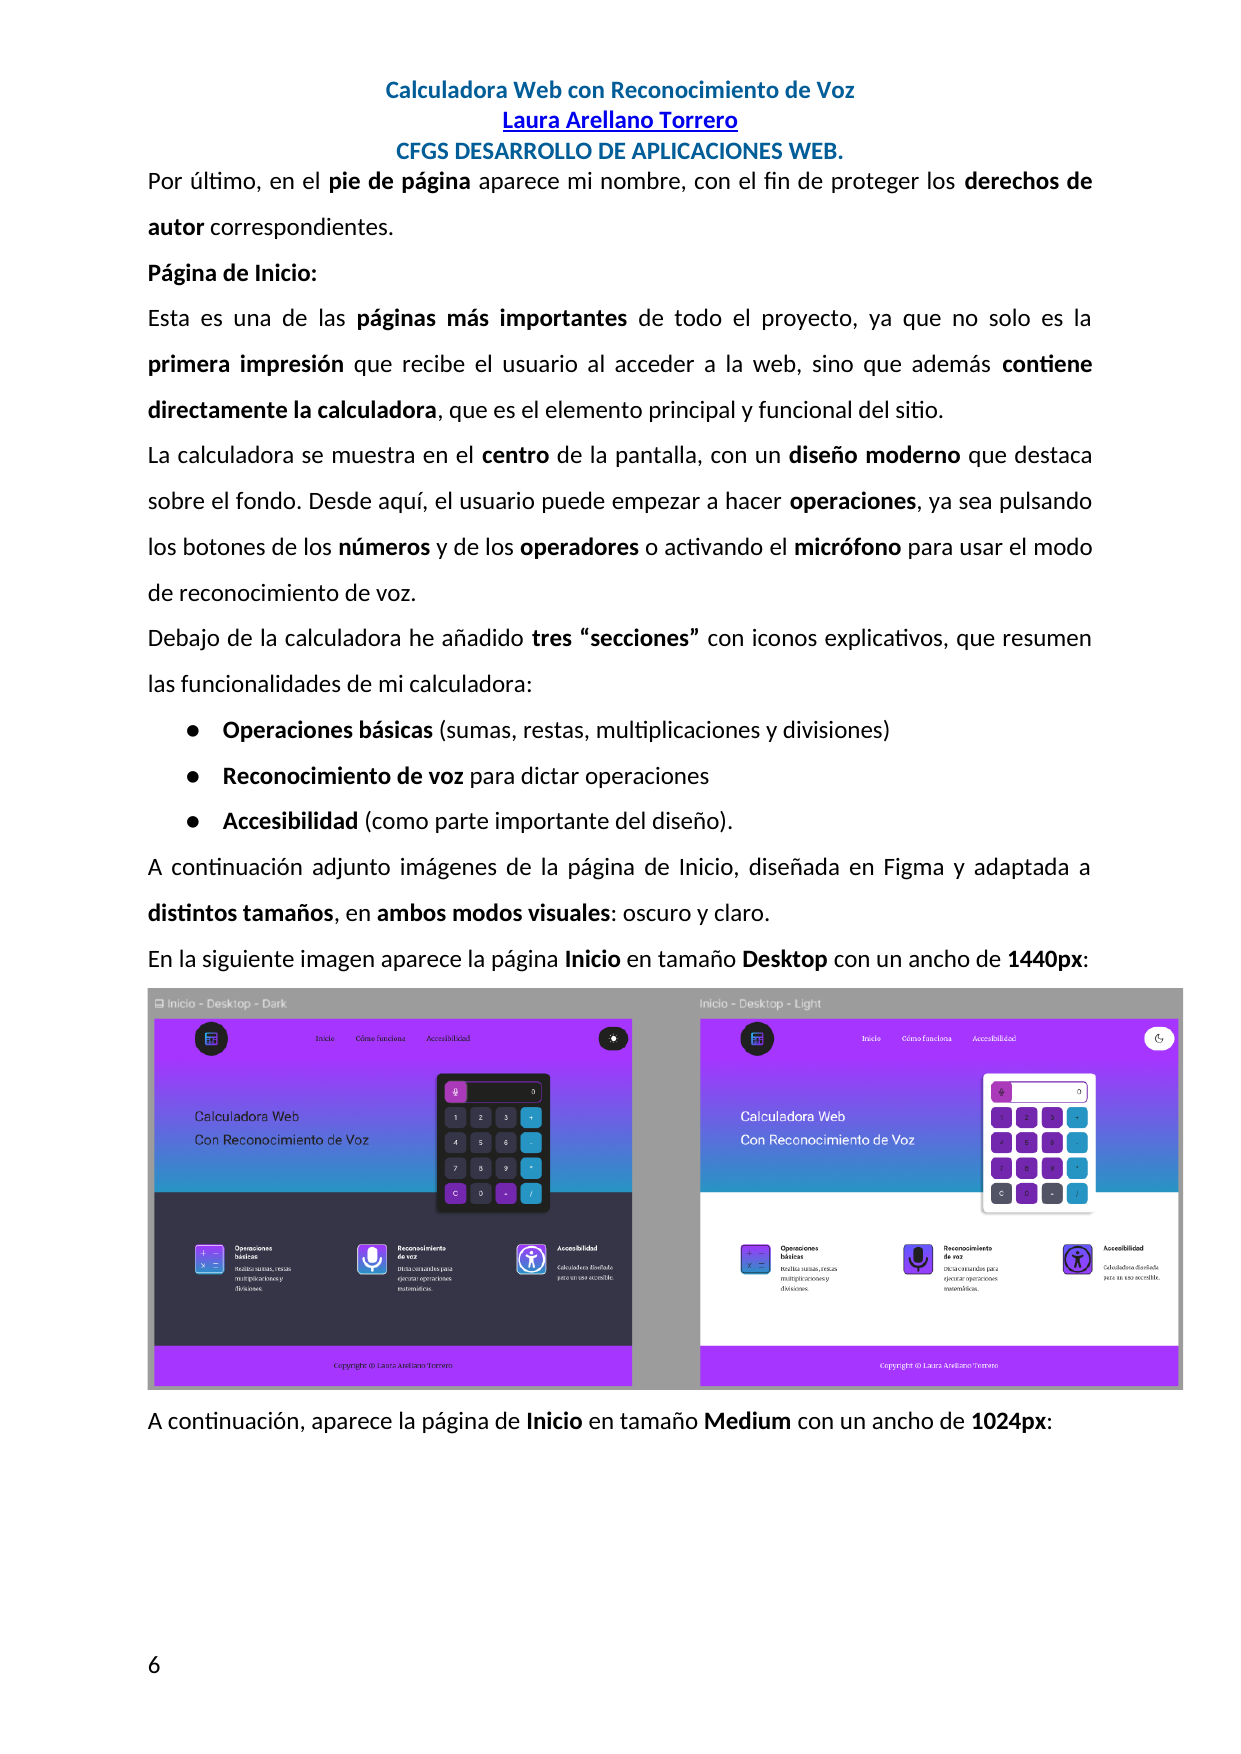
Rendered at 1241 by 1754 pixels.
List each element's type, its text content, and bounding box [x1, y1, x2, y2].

list Operaciones básicas (sumas, restas, multiplicaciones y divisiones) [185, 714, 1093, 744]
picture [147, 988, 1184, 1390]
text Debajo de la calculadora he añadido tres “secciones” con iconos explicativos, que resumen las funcionalidades de mi calculadora: [148, 623, 1093, 699]
text En la siguiente imagen aparece la página Inicio en tamaño Desktop con un ancho de 1440px: [148, 943, 1093, 973]
text Por último, en el pie de página aparece mi nombre, con el fin de proteger los derechos de autor correspondientes. [148, 165, 1093, 242]
list Reconocimiento de voz para dictar operaciones [185, 760, 1093, 790]
text Esta es una de las páginas más importantes de todo el proyecto, ya que no solo es la primera impresión que recibe el usuario al acceder a la web, sino que además contiene directamente la calculadora, que es el elemento principal y funcional del sitio. [148, 302, 1093, 424]
list Accesibilidad (como parte importante del diseño). [185, 806, 1093, 836]
text A continuación adjunto imágenes de la página de Inicio, diseñada en Figma y adaptada a distintos tamaños, en ambos modos visuales: oscuro y claro. [148, 851, 1093, 927]
text A continuación, aparece la página de Inicio en tamaño Medium con un ancho de 1024px: [148, 1405, 1093, 1435]
text La calculadora se muestra en el centro de la pantalla, con un diseño moderno que destaca sobre el fondo. Desde aquí, el usuario puede empezar a hacer operaciones, ya sea pulsando los botones de los números y de los operadores o activando el micrófono para usar el modo de reconocimiento de voz. [148, 440, 1093, 607]
text Página de Inicio: [148, 257, 1093, 287]
